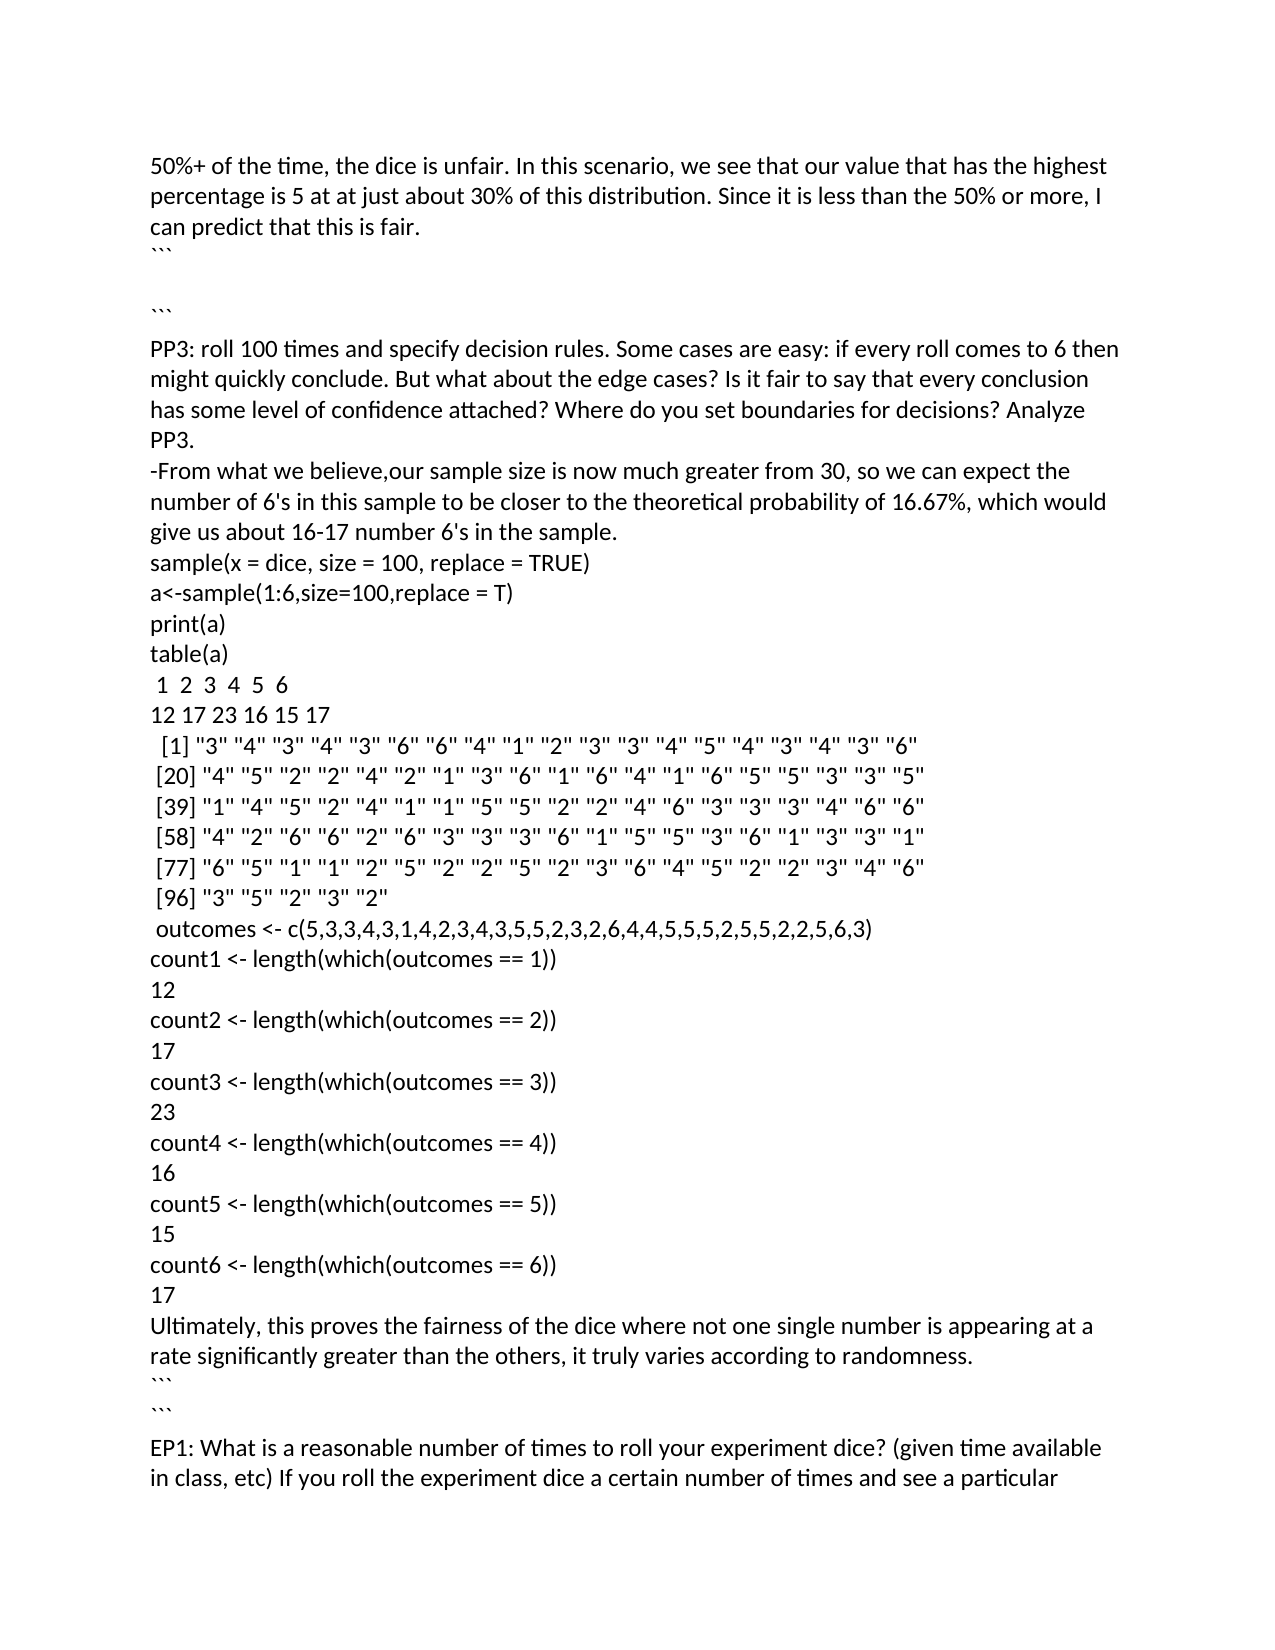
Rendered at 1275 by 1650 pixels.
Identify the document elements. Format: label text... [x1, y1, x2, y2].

text 17 [150, 1035, 1125, 1066]
text [39] "1" "4" "5" "2" "4" "1" "1" "5" "5" "2" "2" "4" "6" "3" "3" "3" "4" "6" "6" [150, 791, 1125, 821]
text Ultimately, this proves the fairness of the dice where not one single number is appearing at a rate significantly greater than the others, it truly varies according to randomness. [150, 1310, 1125, 1371]
text count4 <- length(which(outcomes == 4)) [150, 1127, 1125, 1157]
text ``` [150, 242, 1125, 272]
text [20] "4" "5" "2" "2" "4" "2" "1" "3" "6" "1" "6" "4" "1" "6" "5" "5" "3" "3" "5" [150, 760, 1125, 791]
text count6 <- length(which(outcomes == 6)) [150, 1249, 1125, 1279]
text outcomes <- c(5,3,3,4,3,1,4,2,3,4,3,5,5,2,3,2,6,4,4,5,5,5,2,5,5,2,2,5,6,3) [150, 913, 1125, 943]
text [96] "3" "5" "2" "3" "2" [150, 882, 1125, 913]
text count1 <- length(which(outcomes == 1)) [150, 943, 1125, 974]
text a<-sample(1:6,size=100,replace = T) [150, 577, 1125, 608]
text 12 17 23 16 15 17 [150, 699, 1125, 730]
text ``` [150, 1371, 1125, 1401]
text table(a) [150, 638, 1125, 669]
text PP3: roll 100 times and specify decision rules. Some cases are easy: if every roll comes to 6 then might quickly conclude. But what about the edge cases? Is it fair to say that every conclusion has some level of confidence attached? Where do you set boundaries for decisions? Analyze PP3. [150, 333, 1125, 455]
text 15 [150, 1218, 1125, 1249]
text 23 [150, 1096, 1125, 1127]
text [58] "4" "2" "6" "6" "2" "6" "3" "3" "3" "6" "1" "5" "5" "3" "6" "1" "3" "3" "1" [150, 821, 1125, 852]
text -From what we believe,our sample size is now much greater from 30, so we can expect the number of 6's in this sample to be closer to the theoretical probability of 16.67%, which would give us about 16-17 number 6's in the sample. [150, 455, 1125, 547]
text print(a) [150, 608, 1125, 638]
text 1 2 3 4 5 6 [150, 669, 1125, 699]
text 12 [150, 974, 1125, 1004]
text sample(x = dice, size = 100, replace = TRUE) [150, 547, 1125, 577]
text count3 <- length(which(outcomes == 3)) [150, 1066, 1125, 1096]
text ``` [150, 1401, 1125, 1432]
text ``` [150, 303, 1125, 333]
text count2 <- length(which(outcomes == 2)) [150, 1004, 1125, 1035]
text count5 <- length(which(outcomes == 5)) [150, 1188, 1125, 1218]
text 17 [150, 1279, 1125, 1310]
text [150, 1432, 1125, 1493]
text [77] "6" "5" "1" "1" "2" "5" "2" "2" "5" "2" "3" "6" "4" "5" "2" "2" "3" "4" "6" [150, 852, 1125, 882]
text 16 [150, 1157, 1125, 1188]
text [1] "3" "4" "3" "4" "3" "6" "6" "4" "1" "2" "3" "3" "4" "5" "4" "3" "4" "3" "6" [150, 730, 1125, 760]
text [150, 150, 1125, 242]
